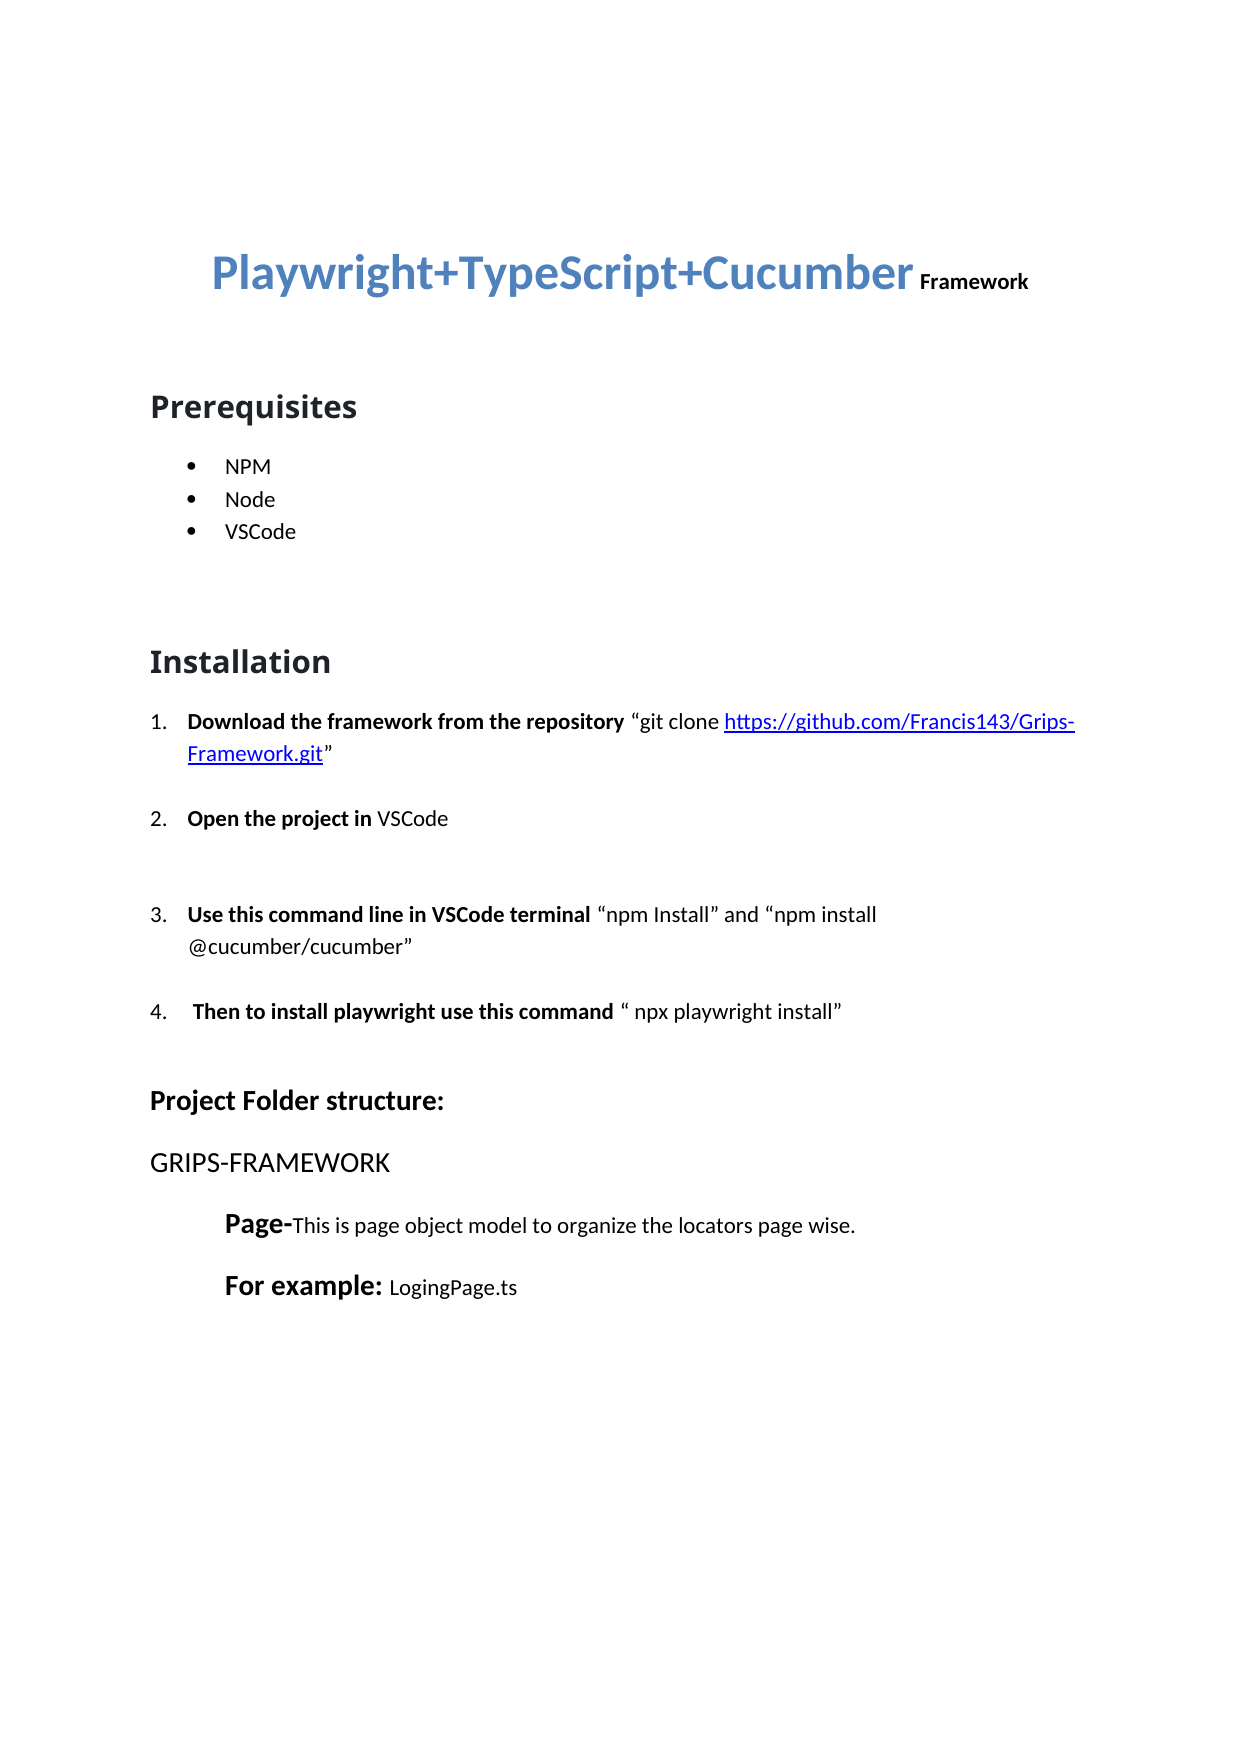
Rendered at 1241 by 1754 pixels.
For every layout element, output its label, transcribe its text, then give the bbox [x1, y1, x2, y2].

text For example: LogingPage.ts [150, 1267, 1090, 1303]
text Project Folder structure: [150, 1082, 1090, 1118]
list Then to install playwright use this command “ npx playwright install” [150, 997, 1090, 1025]
list Node [187, 485, 1090, 513]
text Page-This is page object model to organize the locators page wise. [150, 1206, 1090, 1241]
list Download the framework from the repository “git clone https://github.com/Francis143/Grips-Framework.git” [150, 707, 1090, 767]
list NPM [187, 452, 1090, 481]
text GRIPS-FRAMEWORK [150, 1144, 1090, 1179]
text Playwright+TypeScript+Cucumber Framework [150, 241, 1090, 302]
list VSCode [187, 517, 1090, 545]
text Installation [150, 639, 1090, 682]
list Use this command line in VSCode terminal “npm Install” and “npm install @cucumber/cucumber” [150, 900, 1090, 961]
text Prerequisites [150, 385, 1090, 427]
list Open the project in VSCode [150, 804, 1090, 832]
